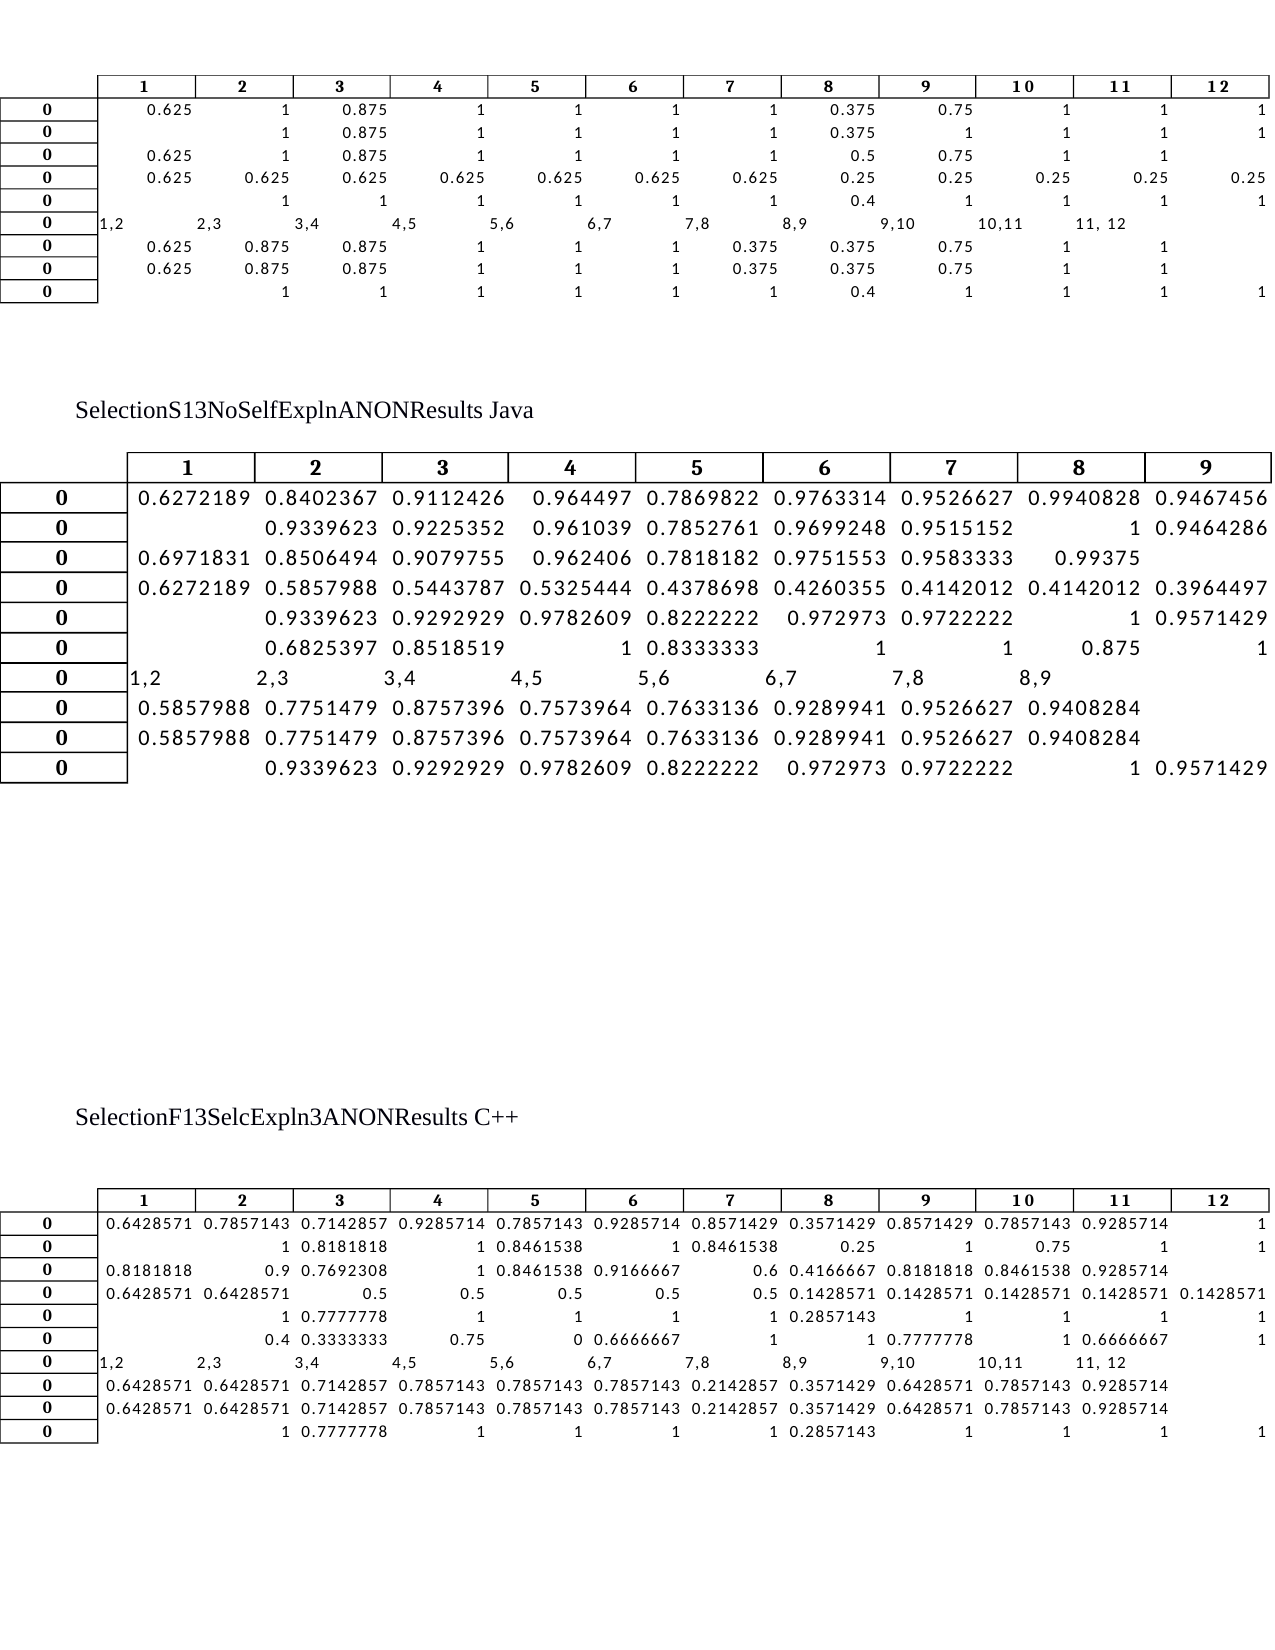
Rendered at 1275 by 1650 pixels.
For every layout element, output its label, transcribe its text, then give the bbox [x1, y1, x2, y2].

text SelectionF13SelcExpln3ANONResults C++ [75, 1102, 1200, 1131]
text SelectionS13NoSelfExplnANONResults Java [75, 395, 1200, 423]
